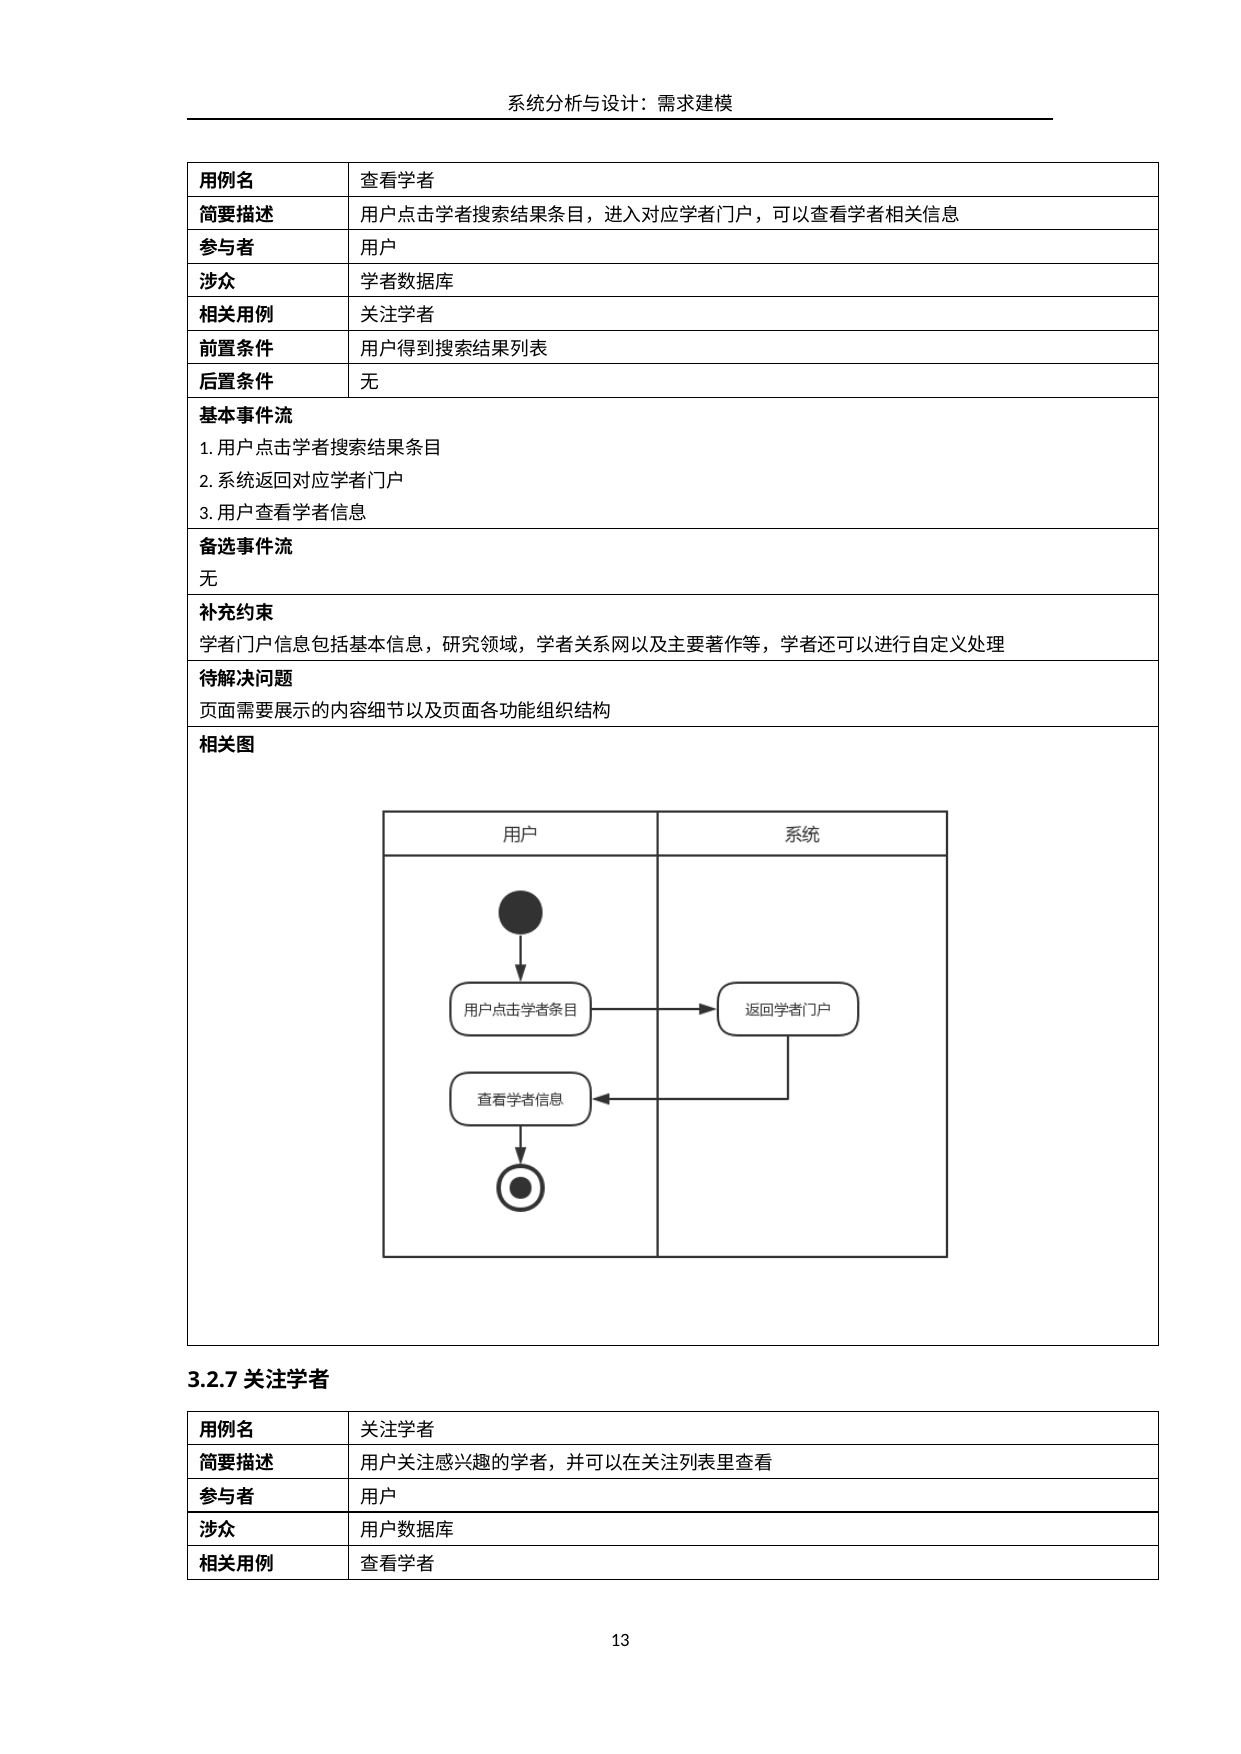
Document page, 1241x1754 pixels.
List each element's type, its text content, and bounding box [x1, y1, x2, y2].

table_cell 前置条件 [188, 331, 348, 363]
table_cell 补充约束 学者门户信息包括基本信息，研究领域，学者关系网以及主要著作等，学者还可以进行自定义处理 [188, 595, 1158, 660]
table_cell 关注学者 [349, 297, 1158, 330]
table_cell 涉众 [188, 1513, 348, 1545]
table_cell 用户得到搜索结果列表 [349, 331, 1158, 363]
table_cell 待解决问题 页面需要展示的内容细节以及页面各功能组织结构 [188, 661, 1158, 726]
table_header 查看学者 [349, 163, 1158, 196]
table_header 用例名 [188, 1412, 348, 1444]
table_cell 相关用例 [188, 1546, 348, 1578]
table_cell 基本事件流 用户点击学者搜索结果条目 系统返回对应学者门户 用户查看学者信息 [188, 398, 1158, 528]
table_cell 用户关注感兴趣的学者，并可以在关注列表里查看 [349, 1445, 1158, 1478]
table_cell 用户数据库 [349, 1513, 1158, 1545]
table_header 用例名 [188, 163, 348, 196]
table_cell 后置条件 [188, 364, 348, 397]
picture [331, 759, 1015, 1325]
table_cell 相关图 [188, 727, 1158, 1344]
table_cell 用户 [349, 1479, 1158, 1511]
table_cell 参与者 [188, 1479, 348, 1511]
table_cell 无 [349, 364, 1158, 397]
table_cell 备选事件流 无 [188, 529, 1158, 594]
table_cell 涉众 [188, 264, 348, 296]
table_cell 用户点击学者搜索结果条目，进入对应学者门户，可以查看学者相关信息 [349, 197, 1158, 229]
table_cell 简要描述 [188, 1445, 348, 1478]
table_cell 用户 [349, 230, 1158, 263]
table_cell 查看学者 [349, 1546, 1158, 1578]
table_cell 学者数据库 [349, 264, 1158, 296]
table_cell 参与者 [188, 230, 348, 263]
table_cell 相关用例 [188, 297, 348, 330]
table_header 关注学者 [349, 1412, 1158, 1444]
text 3.2.7 关注学者 [187, 1362, 1053, 1394]
table_cell 简要描述 [188, 197, 348, 229]
